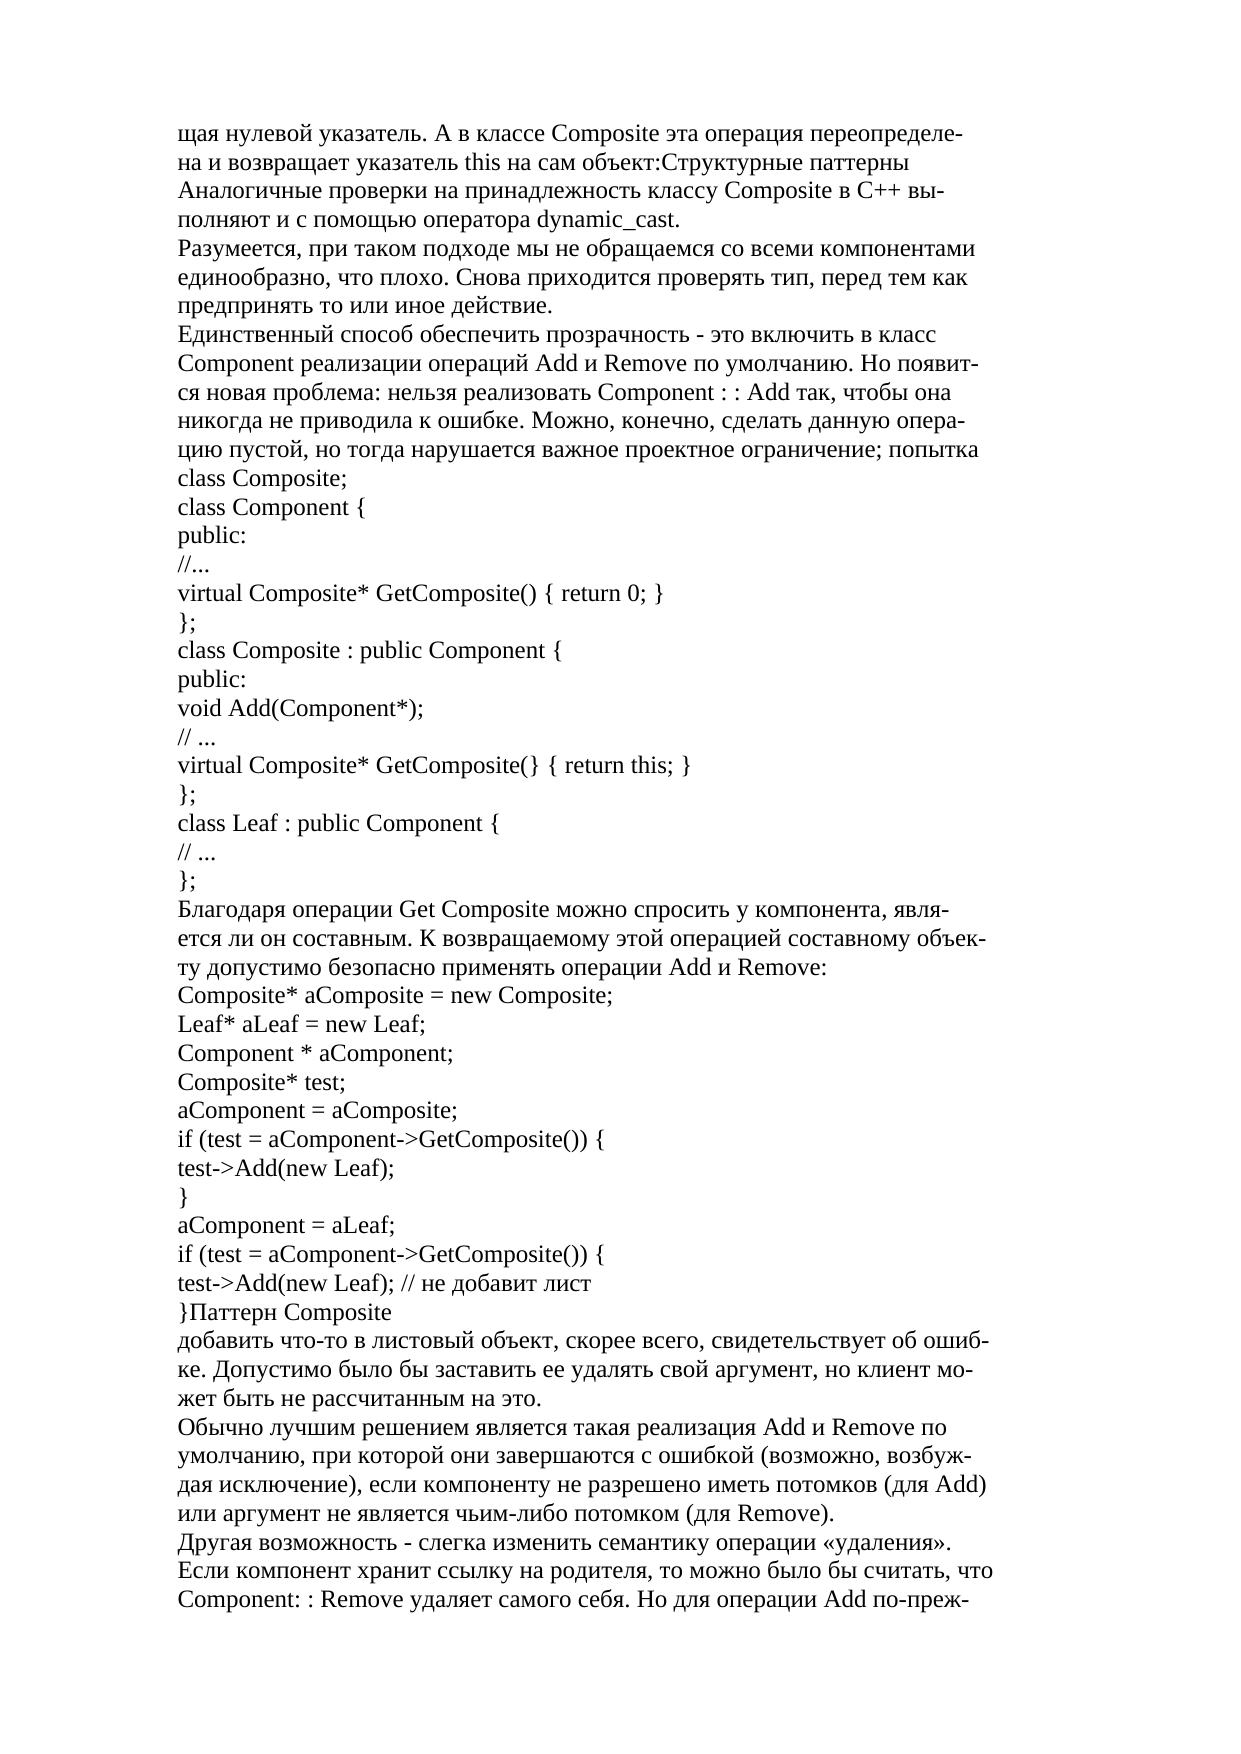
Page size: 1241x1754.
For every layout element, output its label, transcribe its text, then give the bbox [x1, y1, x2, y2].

text Если компонент хранит ссылку на родителя, то можно было бы считать, что [177, 1556, 1152, 1584]
text // ... [177, 722, 1152, 751]
text test->Add(new Leaf); // не добавит лист [177, 1268, 1152, 1297]
text полняют и с помощью оператора dynamic_cast. [177, 204, 1152, 233]
text ется ли он составным. К возвращаемому этой операцией составному объек- [177, 923, 1152, 952]
text }Паттерн Composite [177, 1297, 1152, 1326]
text Разумеется, при таком подходе мы не обращаемся со всеми компонентами [177, 233, 1152, 262]
text if (test = aComponent->GetComposite()) { [177, 1124, 1152, 1153]
text Component * aComponent; [177, 1038, 1152, 1067]
text умолчанию, при которой они завершаются с ошибкой (возможно, возбуж- [177, 1441, 1152, 1469]
text Другая возможность - слегка изменить семантику операции «удаления». [177, 1527, 1152, 1556]
text Единственный способ обеспечить прозрачность - это включить в класс [177, 319, 1152, 348]
text ся новая проблема: нельзя реализовать Component : : Add так, чтобы она [177, 377, 1152, 406]
text class Composite : public Component { [177, 636, 1152, 664]
text public: [177, 521, 1152, 549]
text Component: : Remove удаляет самого себя. Но для операции Add по-преж- [177, 1584, 1152, 1613]
text Аналогичные проверки на принадлежность классу Composite в C++ вы- [177, 176, 1152, 204]
text единообразно, что плохо. Снова приходится проверять тип, перед тем как [177, 262, 1152, 291]
text добавить что-то в листовый объект, скорее всего, свидетельствует об ошиб- [177, 1326, 1152, 1354]
text }; [177, 607, 1152, 636]
text void Add(Component*); [177, 693, 1152, 722]
text цию пустой, но тогда нарушается важное проектное ограничение; попытка [177, 434, 1152, 463]
text Composite* test; [177, 1067, 1152, 1096]
text Leaf* aLeaf = new Leaf; [177, 1009, 1152, 1038]
text дая исключение), если компоненту не разрешено иметь потомков (для Add) [177, 1469, 1152, 1498]
text // ... [177, 837, 1152, 866]
text aComponent = aComposite; [177, 1096, 1152, 1124]
text virtual Composite* GetComposite() { return 0; } [177, 578, 1152, 607]
text class Component { [177, 492, 1152, 521]
text предпринять то или иное действие. [177, 291, 1152, 319]
text }; [177, 866, 1152, 894]
text }; [177, 779, 1152, 808]
text } [177, 1182, 1152, 1211]
text class Composite; [177, 463, 1152, 492]
text //... [177, 549, 1152, 578]
text Благодаря операции Get Composite можно спросить у компонента, явля- [177, 894, 1152, 923]
text ту допустимо безопасно применять операции Add и Remove: [177, 952, 1152, 981]
text test->Add(new Leaf); [177, 1153, 1152, 1182]
text никогда не приводила к ошибке. Можно, конечно, сделать данную опера- [177, 406, 1152, 434]
text щая нулевой указатель. А в классе Composite эта операция переопределе- [177, 118, 1152, 147]
text жет быть не рассчитанным на это. [177, 1383, 1152, 1412]
text aComponent = aLeaf; [177, 1211, 1152, 1239]
text Composite* aComposite = new Composite; [177, 981, 1152, 1009]
text if (test = aComponent->GetComposite()) { [177, 1239, 1152, 1268]
text на и возвращает указатель this на сам объект:Структурные паттерны [177, 147, 1152, 176]
text Обычно лучшим решением является такая реализация Add и Remove по [177, 1412, 1152, 1441]
text ке. Допустимо было бы заставить ее удалять свой аргумент, но клиент мо- [177, 1354, 1152, 1383]
text virtual Composite* GetComposite(} { return this; } [177, 751, 1152, 779]
text или аргумент не является чьим-либо потомком (для Remove). [177, 1498, 1152, 1527]
text public: [177, 664, 1152, 693]
text Component реализации операций Add и Remove по умолчанию. Но появит- [177, 348, 1152, 377]
text class Leaf : public Component { [177, 808, 1152, 837]
